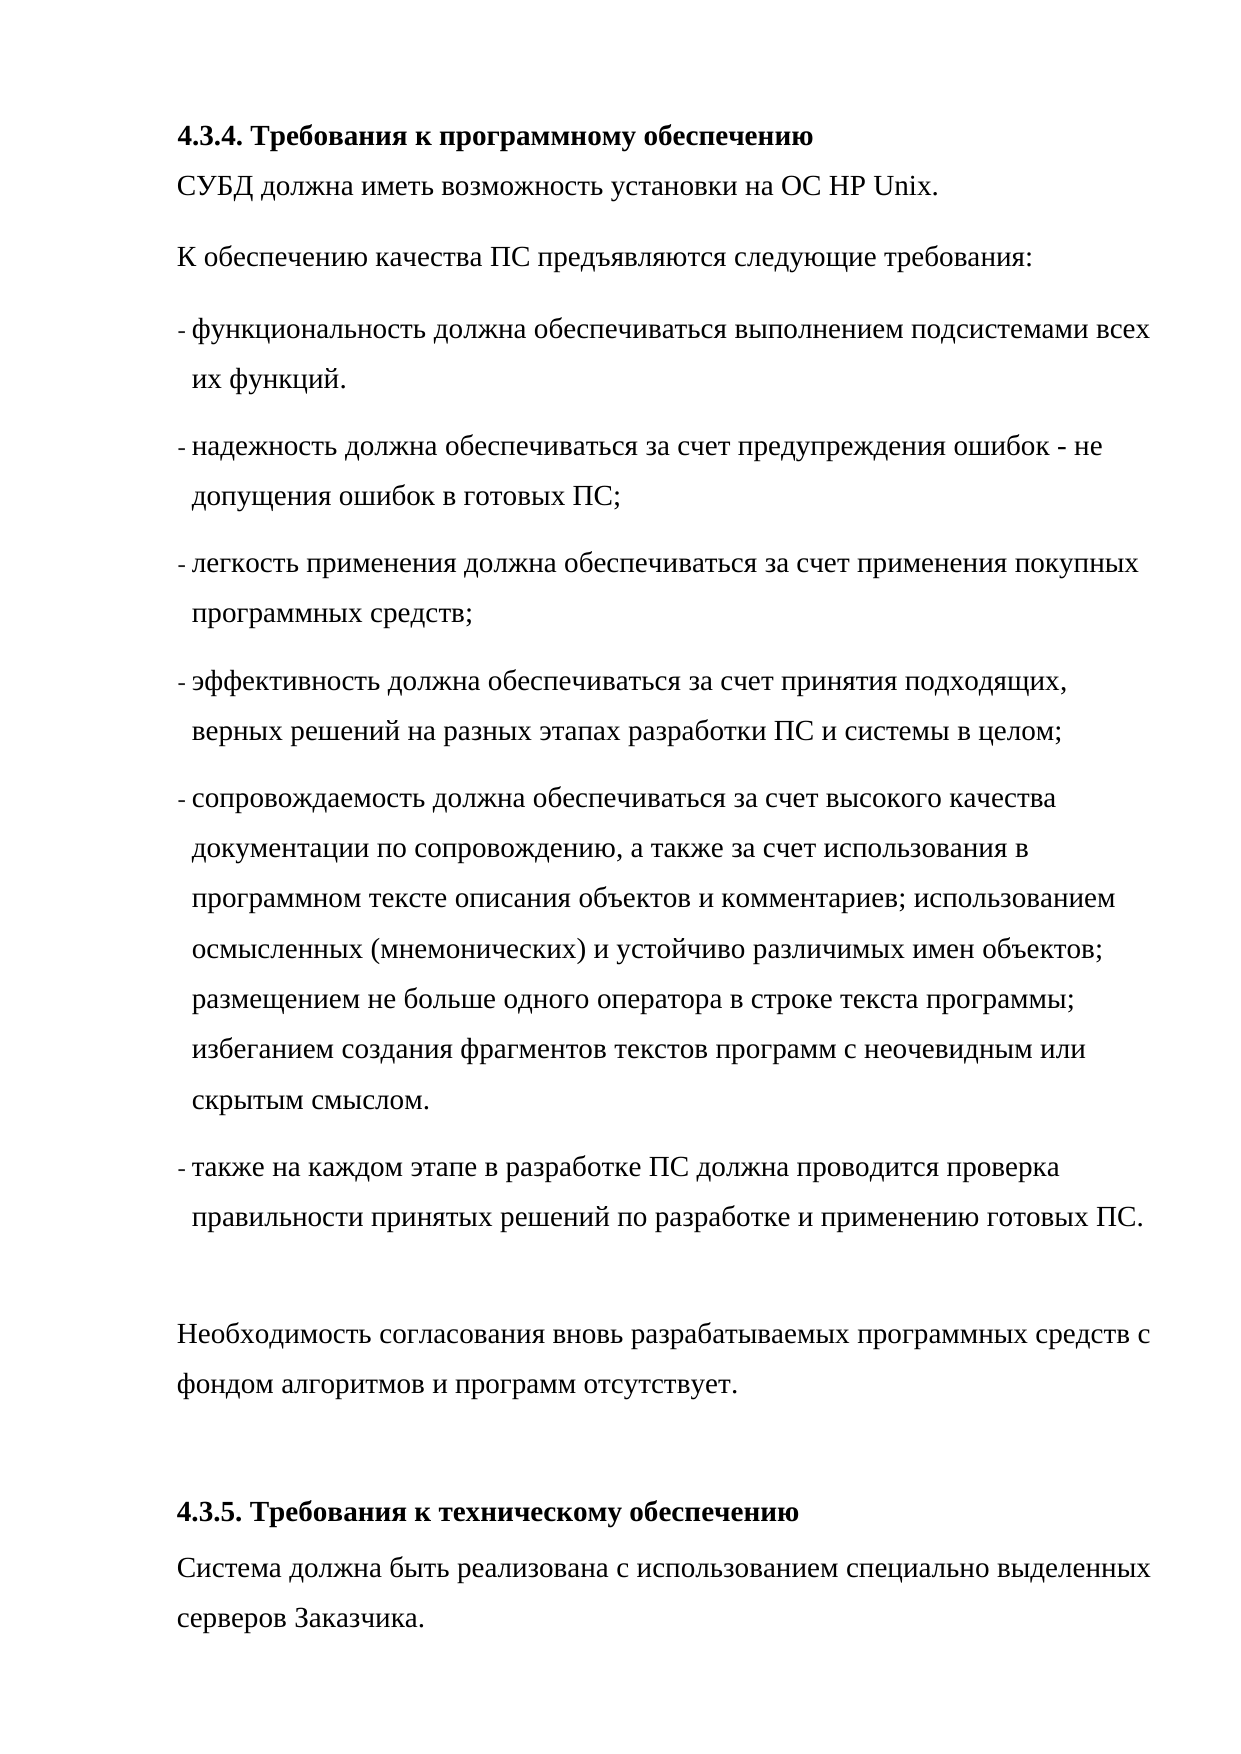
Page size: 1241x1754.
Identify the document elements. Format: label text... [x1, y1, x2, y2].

list также на каждом этапе в разработке ПС должна проводится проверка правильности принятых решений по разработке и применению готовых ПС. [177, 1149, 1151, 1233]
list функциональность должна обеспечиваться выполнением подсистемами всех их функций. [177, 311, 1151, 394]
list эффективность должна обеспечиваться за счет принятия подходящих, верных решений на разных этапах разработки ПС и системы в целом; [177, 663, 1151, 746]
text СУБД должна иметь возможность установки на ОС HP Unix. [177, 168, 1151, 202]
text К обеспечению качества ПС предъявляются следующие требования: [177, 239, 1151, 273]
text Необходимость согласования вновь разрабатываемых программных средств с фондом алгоритмов и программ отсутствует. [177, 1316, 1151, 1400]
list надежность должна обеспечиваться за счет предупреждения ошибок - не допущения ошибок в готовых ПС; [177, 428, 1151, 512]
subtitle 4.3.4. Требования к программному обеспечению [177, 118, 1152, 152]
list сопровождаемость должна обеспечиваться за счет высокого качества документации по сопровождению, а также за счет использования в программном тексте описания объектов и комментариев; использованием осмысленных (мнемонических) и устойчиво различимых имен объектов; размещением не больше одного оператора в строке текста программы; избеганием создания фрагментов текстов программ с неочевидным или скрытым смыслом. [177, 780, 1151, 1115]
text 4.3.5. Требования к техническому обеспечению [177, 1494, 832, 1528]
list легкость применения должна обеспечиваться за счет применения покупных программных средств; [177, 545, 1151, 629]
text Система должна быть реализована с использованием специально выделенных серверов Заказчика. [177, 1550, 1151, 1634]
